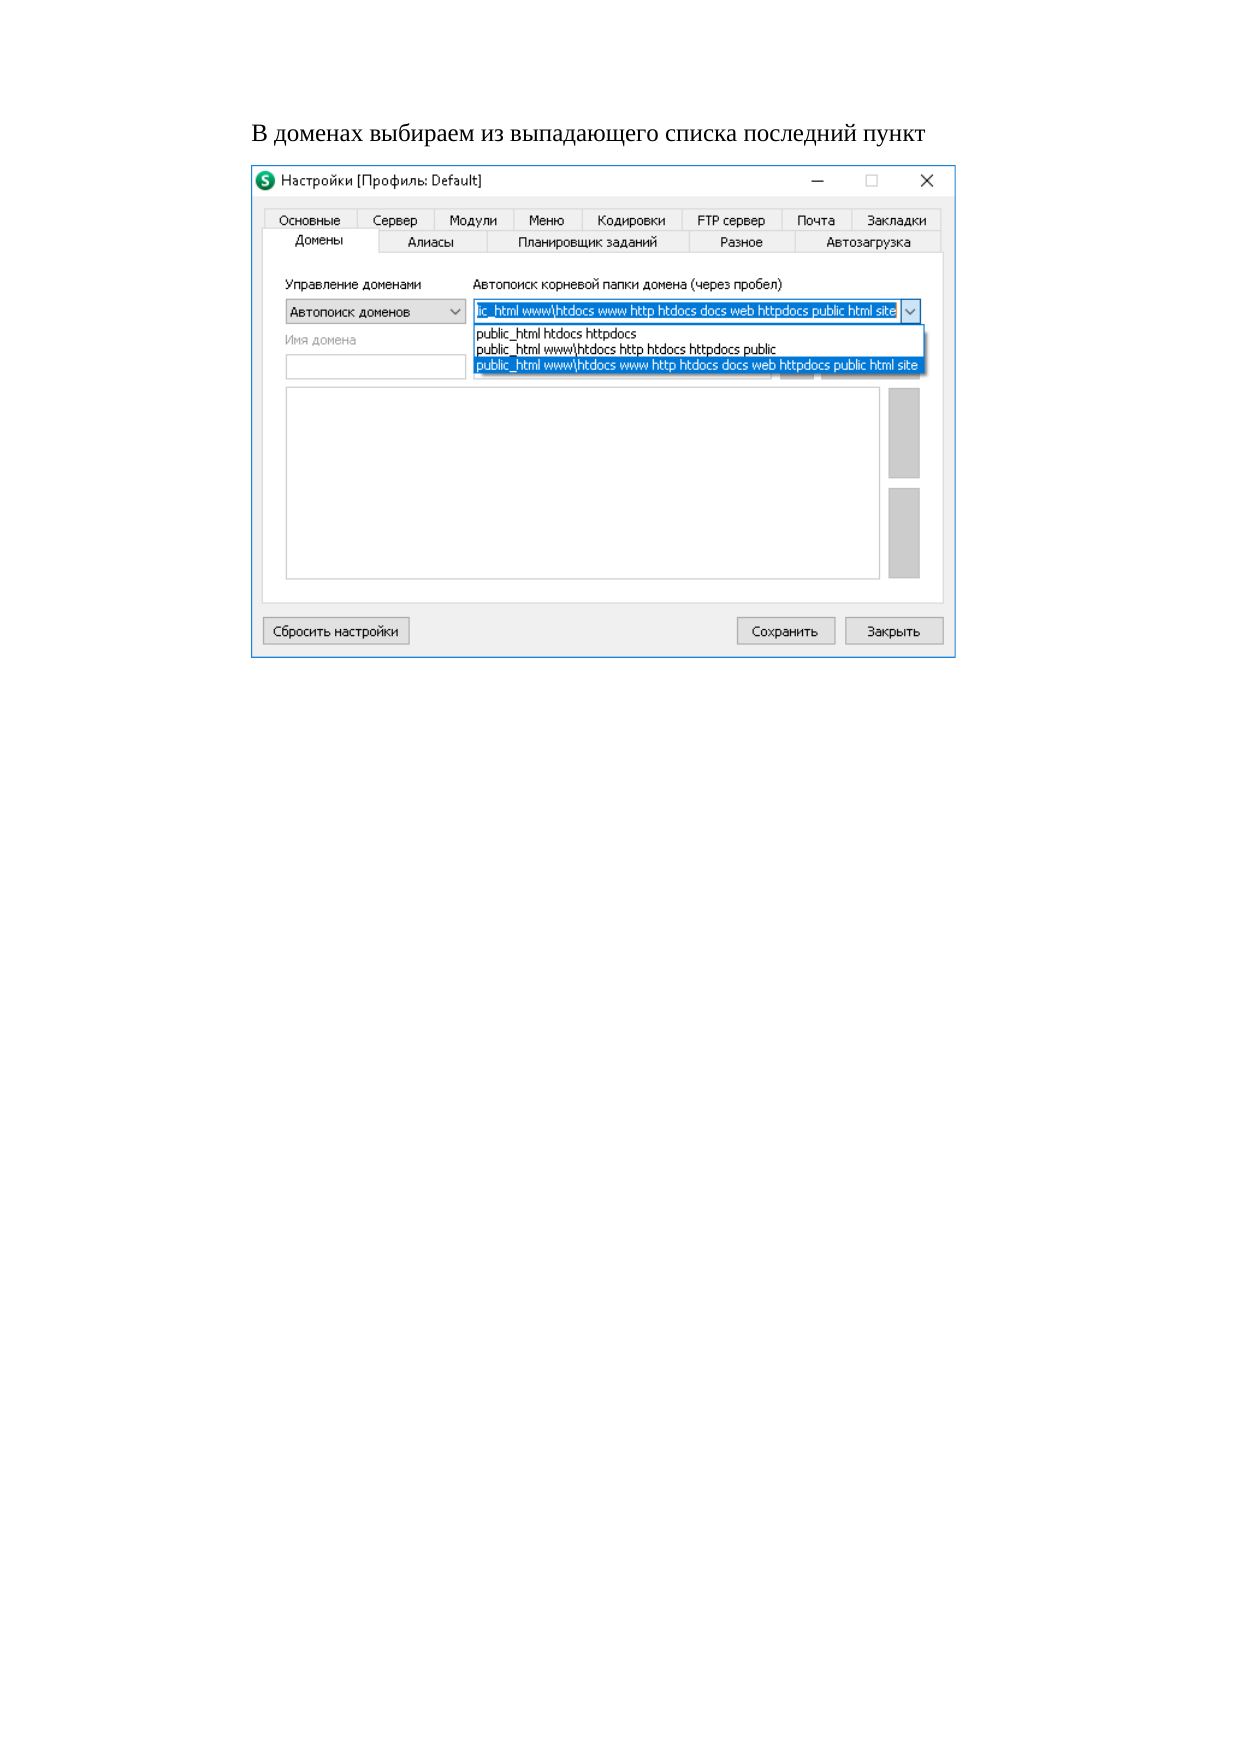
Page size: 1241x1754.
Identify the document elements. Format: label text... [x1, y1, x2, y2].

text В доменах выбираем из выпадающего списка последний пункт [177, 118, 1152, 147]
picture [251, 165, 956, 658]
